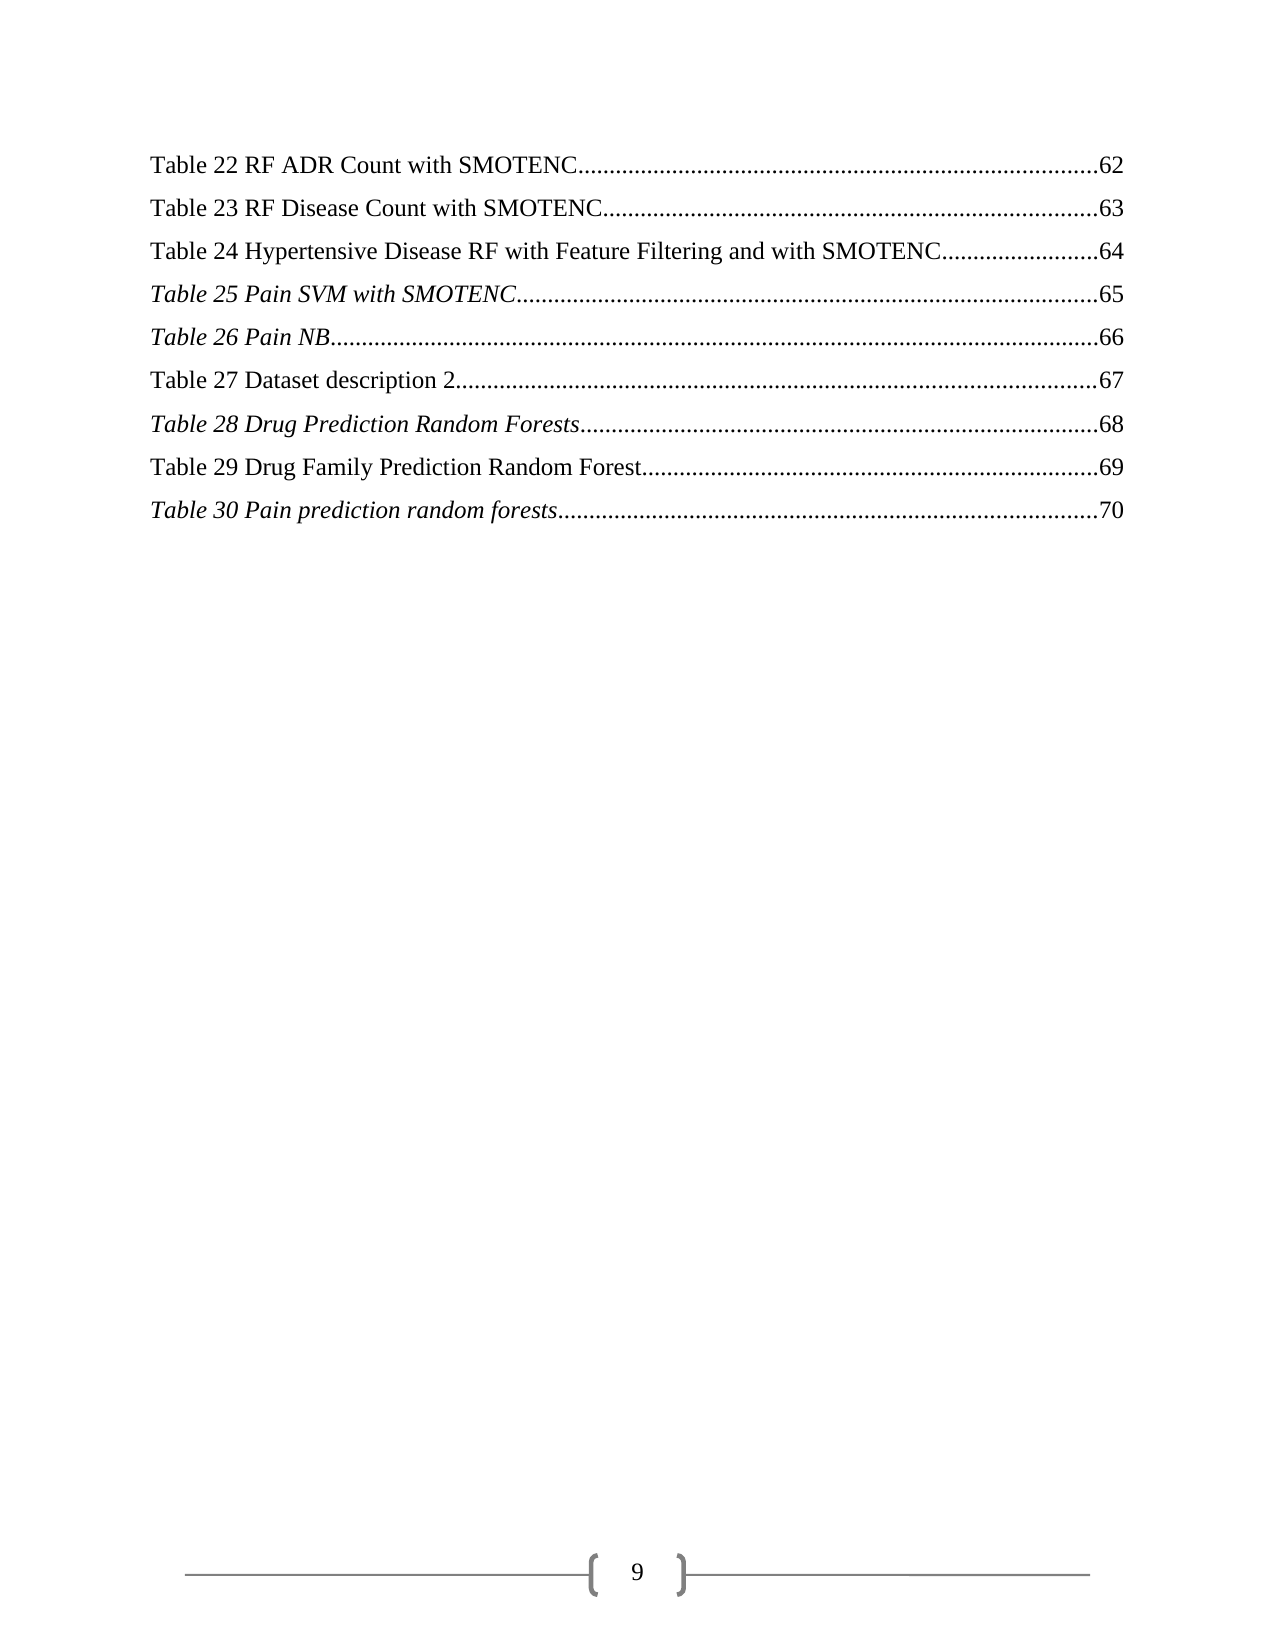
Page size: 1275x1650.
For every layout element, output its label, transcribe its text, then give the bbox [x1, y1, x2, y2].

text Table 23 RF Disease Count with SMOTENC 63 [150, 193, 1125, 222]
text Table 22 RF ADR Count with SMOTENC 62 [150, 150, 1125, 179]
text Table 25 Pain SVM with SMOTENC 65 [150, 279, 1125, 308]
text Table 29 Drug Family Prediction Random Forest 69 [150, 452, 1125, 481]
text Table 26 Pain NB 66 [150, 322, 1125, 351]
text Table 27 Dataset description 2 67 [150, 366, 1125, 394]
text Table 28 Drug Prediction Random Forests 68 [150, 409, 1125, 437]
text Table 30 Pain prediction random forests 70 [150, 495, 1125, 524]
text Table 24 Hypertensive Disease RF with Feature Filtering and with SMOTENC 64 [150, 236, 1125, 265]
